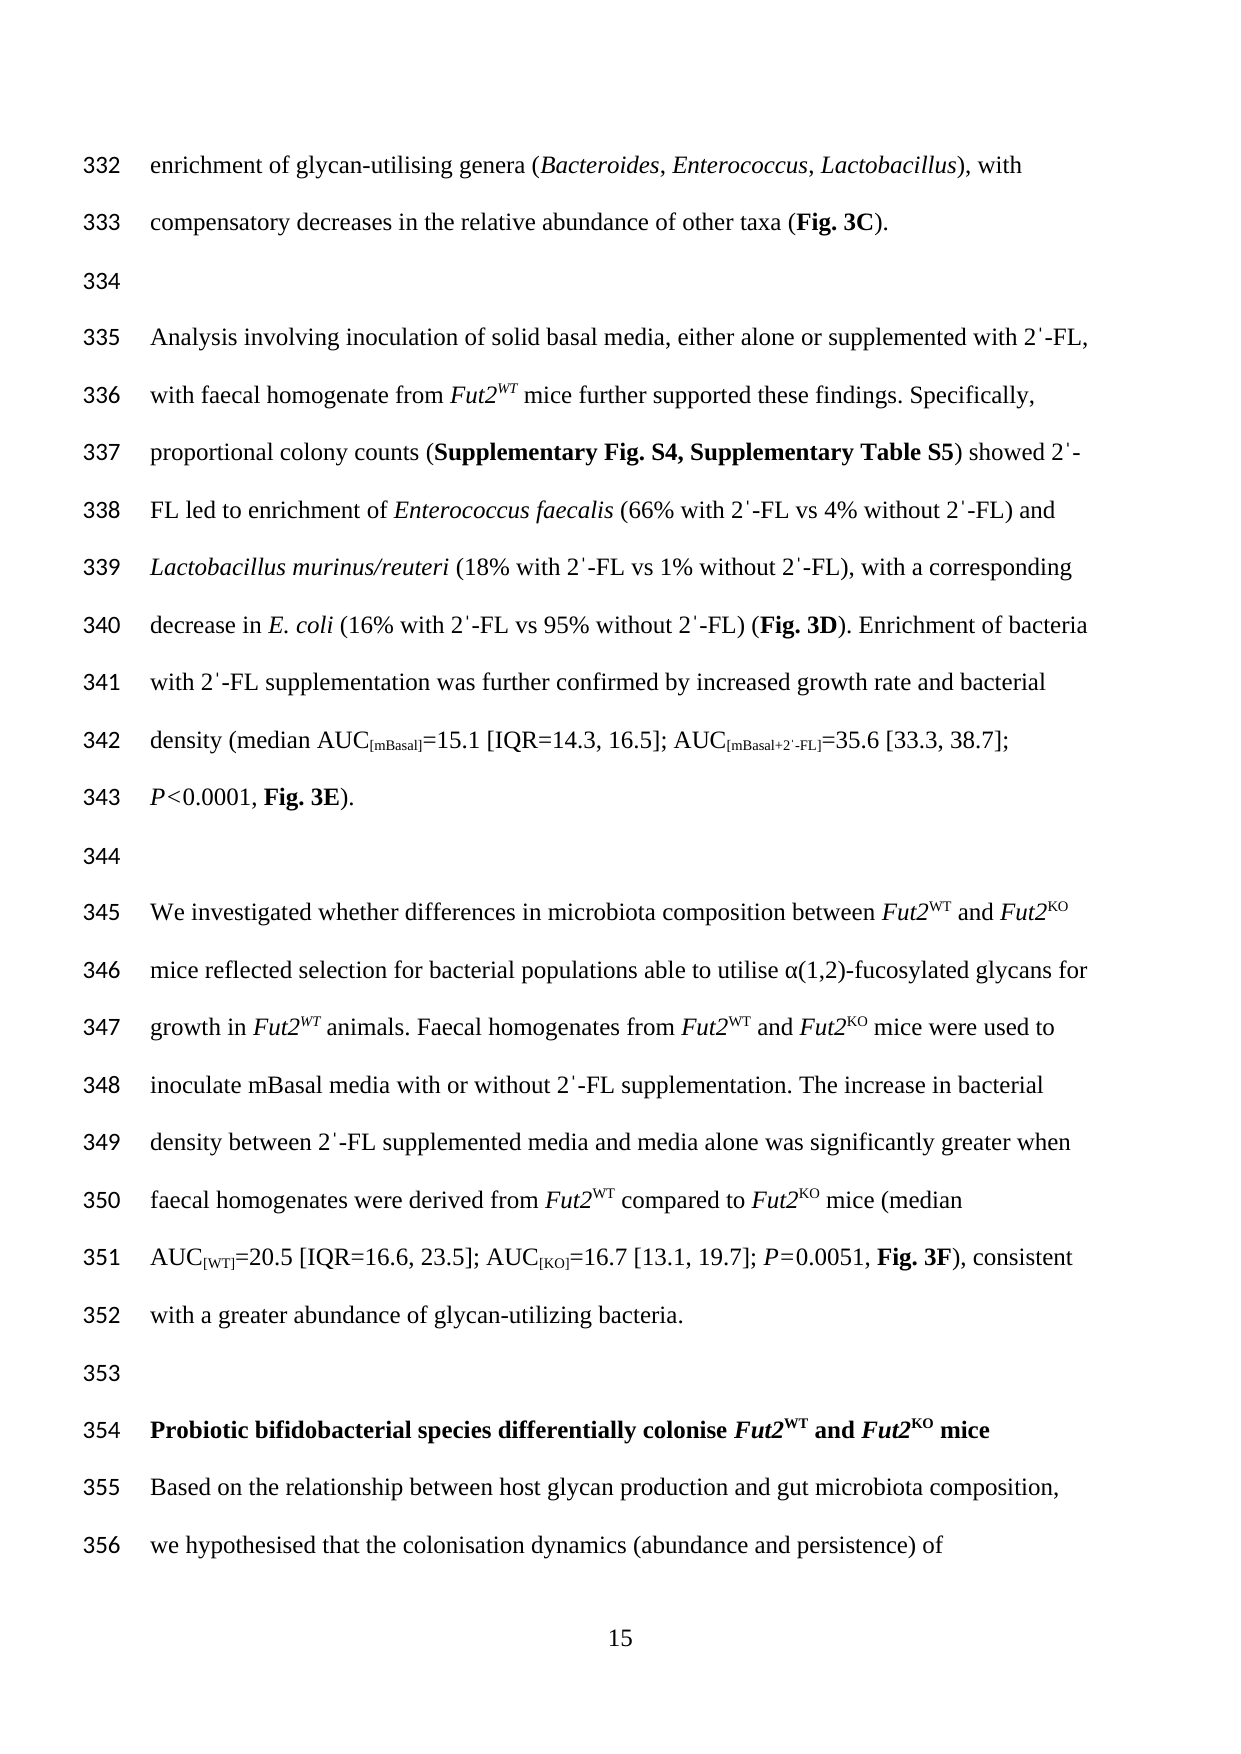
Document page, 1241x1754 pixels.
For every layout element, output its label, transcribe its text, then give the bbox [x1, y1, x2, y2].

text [150, 150, 1090, 236]
text We investigated whether differences in microbiota composition between Fut2WT and Fut2KO mice reflected selection for bacterial populations able to utilise α(1,2)-fucosylated glycans for growth in Fut2WT animals. Faecal homogenates from Fut2WT and Fut2KO mice were used to inoculate mBasal media with or without 2ˈ-FL supplementation. The increase in bacterial density between 2ˈ-FL supplemented media and media alone was significantly greater when faecal homogenates were derived from Fut2WT compared to Fut2KO mice (median AUC[WT]=20.5 [IQR=16.6, 23.5]; AUC[KO]=16.7 [13.1, 19.7]; P=0.0051, Fig. 3F), consistent with a greater abundance of glycan-utilizing bacteria. [150, 897, 1090, 1329]
text Probiotic bifidobacterial species differentially colonise Fut2WT and Fut2KO mice [150, 1415, 1090, 1444]
text Analysis involving inoculation of solid basal media, either alone or supplemented with 2ˈ-FL, with faecal homogenate from Fut2WT mice further supported these findings. Specifically, proportional colony counts (Supplementary Fig. S4, Supplementary Table S5) showed 2ˈ-FL led to enrichment of Enterococcus faecalis (66% with 2ˈ-FL vs 4% without 2ˈ-FL) and Lactobacillus murinus/reuteri (18% with 2ˈ-FL vs 1% without 2ˈ-FL), with a corresponding decrease in E. coli (16% with 2ˈ-FL vs 95% without 2ˈ-FL) (Fig. 3D). Enrichment of bacteria with 2ˈ-FL supplementation was further confirmed by increased growth rate and bacterial density (median AUC[mBasal]=15.1 [IQR=14.3, 16.5]; AUC[mBasal+2ˈ-FL]=35.6 [33.3, 38.7]; P<0.0001, Fig. 3E). [150, 322, 1090, 811]
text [150, 1472, 1090, 1559]
